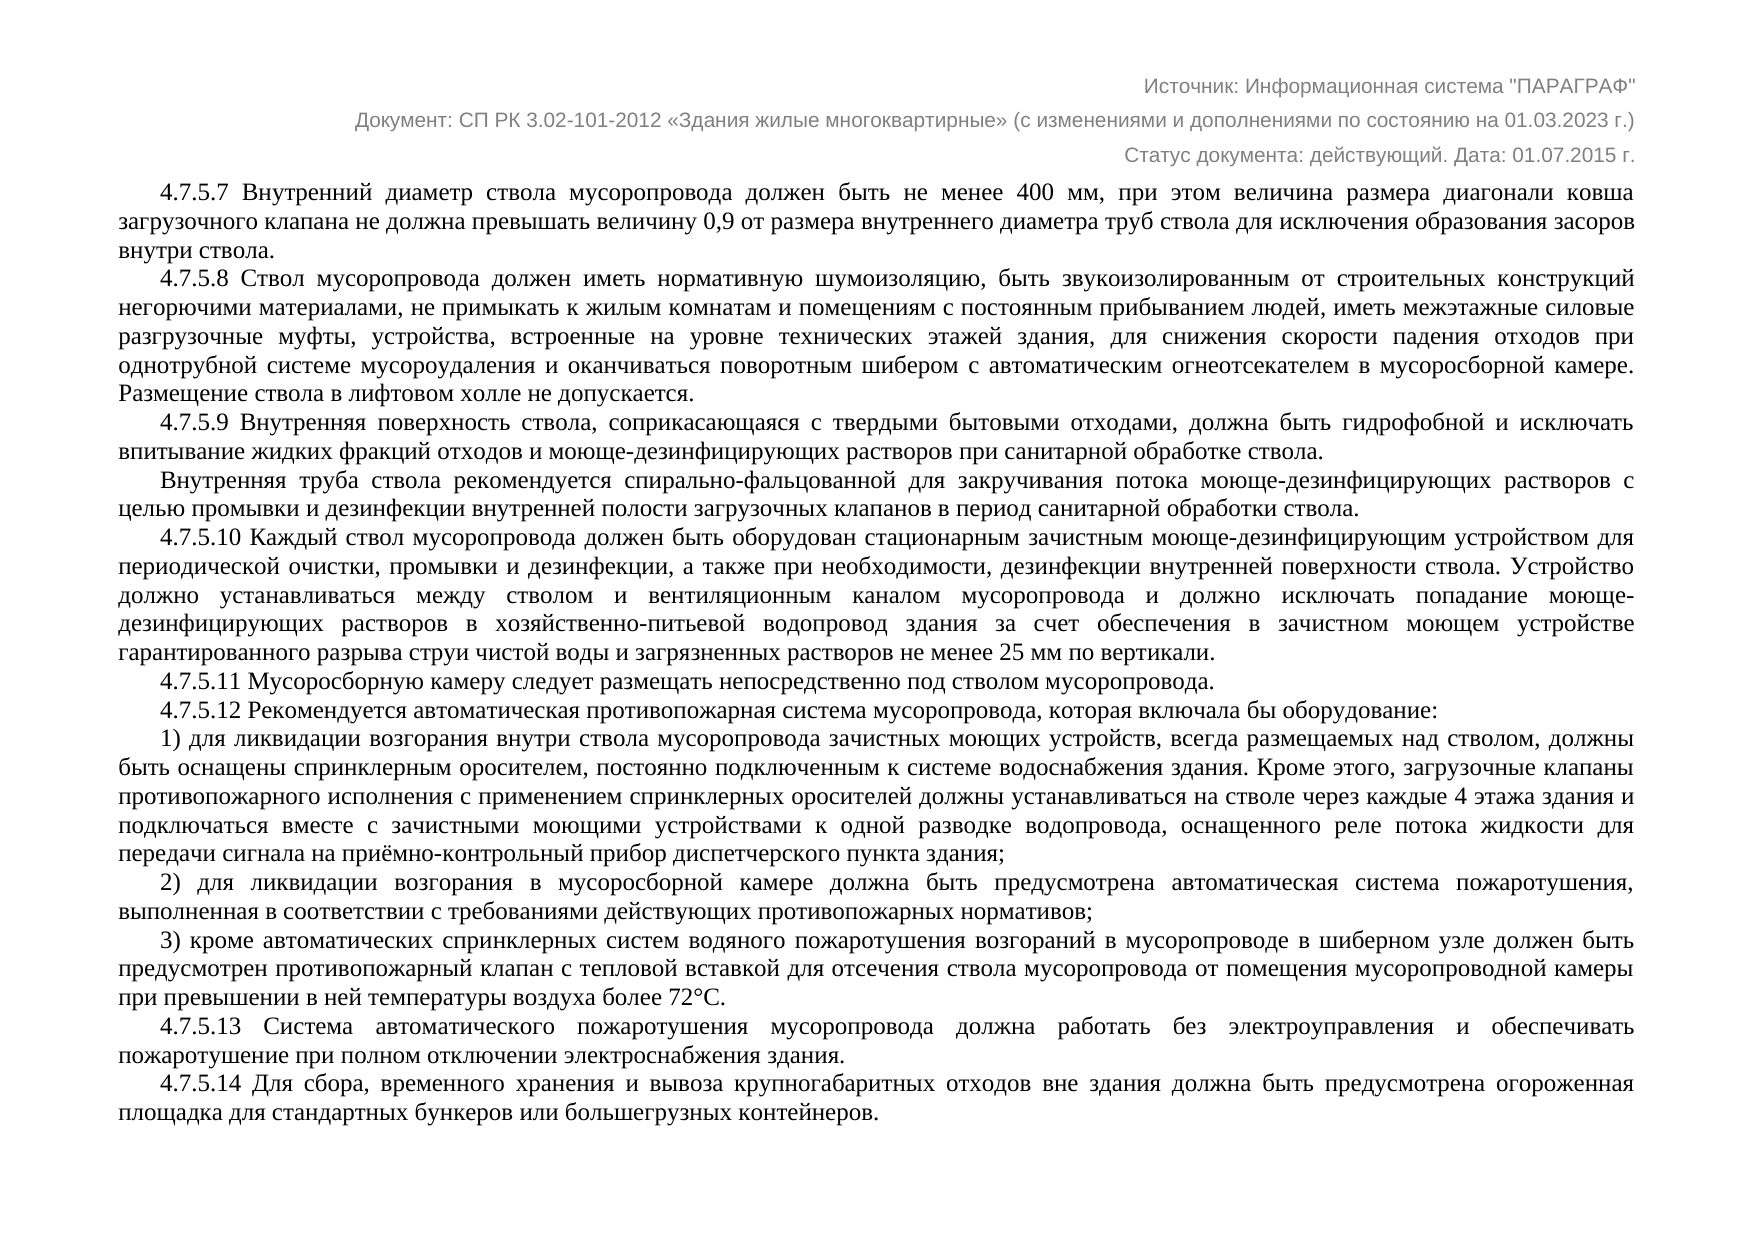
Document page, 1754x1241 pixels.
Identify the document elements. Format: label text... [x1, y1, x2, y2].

text 4.7.5.10 Каждый ствол мусоропровода должен быть оборудован стационарным зачистным моюще-дезинфицирующим устройством для периодической очистки, промывки и дезинфекции, а также при необходимости, дезинфекции внутренней поверхности ствола. Устройство должно устанавливаться между стволом и вентиляционным каналом мусоропровода и должно исключать попадание моюще-дезинфицирующих растворов в хозяйственно-питьевой водопровод здания за счет обеспечения в зачистном моющем устройстве гарантированного разрыва струи чистой воды и загрязненных растворов не менее 25 мм по вертикали. [118, 522, 1636, 666]
text 4.7.5.11 Мусоросборную камеру следует размещать непосредственно под стволом мусоропровода. [118, 666, 1636, 695]
text 4.7.5.7 Внутренний диаметр ствола мусоропровода должен быть не менее 400 мм, при этом величина размера диагонали ковша загрузочного клапана не должна превышать величину 0,9 от размера внутреннего диаметра труб ствола для исключения образования засоров внутри ствола. [118, 177, 1636, 263]
text 1) для ликвидации возгорания внутри ствола мусоропровода зачистных моющих устройств, всегда размещаемых над стволом, должны быть оснащены спринклерным оросителем, постоянно подключенным к системе водоснабжения здания. Кроме этого, загрузочные клапаны противопожарного исполнения с применением спринклерных оросителей должны устанавливаться на стволе через каждые 4 этажа здания и подключаться вместе с зачистными моющими устройствами к одной разводке водопровода, оснащенного реле потока жидкости для передачи сигнала на приёмно-контрольный прибор диспетчерского пункта здания; [118, 723, 1636, 867]
text Внутренняя труба ствола рекомендуется спирально-фальцованной для закручивания потока моюще-дезинфицирующих растворов с целью промывки и дезинфекции внутренней полости загрузочных клапанов в период санитарной обработки ствола. [118, 465, 1636, 522]
text 4.7.5.9 Внутренняя поверхность ствола, соприкасающаяся с твердыми бытовыми отходами, должна быть гидрофобной и исключать впитывание жидких фракций отходов и моюще-дезинфицирующих растворов при санитарной обработке ствола. [118, 407, 1636, 465]
text 4.7.5.13 Система автоматического пожаротушения мусоропровода должна работать без электроуправления и обеспечивать пожаротушение при полном отключении электроснабжения здания. [118, 1011, 1636, 1068]
text 4.7.5.8 Ствол мусоропровода должен иметь нормативную шумоизоляцию, быть звукоизолированным от строительных конструкций негорючими материалами, не примыкать к жилым комнатам и помещениям с постоянным прибыванием людей, иметь межэтажные силовые разгрузочные муфты, устройства, встроенные на уровне технических этажей здания, для снижения скорости падения отходов при однотрубной системе мусороудаления и оканчиваться поворотным шибером с автоматическим огнеотсекателем в мусоросборной камере. Размещение ствола в лифтовом холле не допускается. [118, 263, 1636, 407]
text 4.7.5.14 Для сбора, временного хранения и вывоза крупногабаритных отходов вне здания должна быть предусмотрена огороженная площадка для стандартных бункеров или большегрузных контейнеров. [118, 1068, 1636, 1126]
text 4.7.5.12 Рекомендуется автоматическая противопожарная система мусоропровода, которая включала бы оборудование: [118, 695, 1636, 723]
text 2) для ликвидации возгорания в мусоросборной камере должна быть предусмотрена автоматическая система пожаротушения, выполненная в соответствии с требованиями действующих противопожарных нормативов; [118, 867, 1636, 925]
text 3) кроме автоматических спринклерных систем водяного пожаротушения возгораний в мусоропроводе в шиберном узле должен быть предусмотрен противопожарный клапан с тепловой вставкой для отсечения ствола мусоропровода от помещения мусоропроводной камеры при превышении в ней температуры воздуха более 72°С. [118, 925, 1636, 1011]
